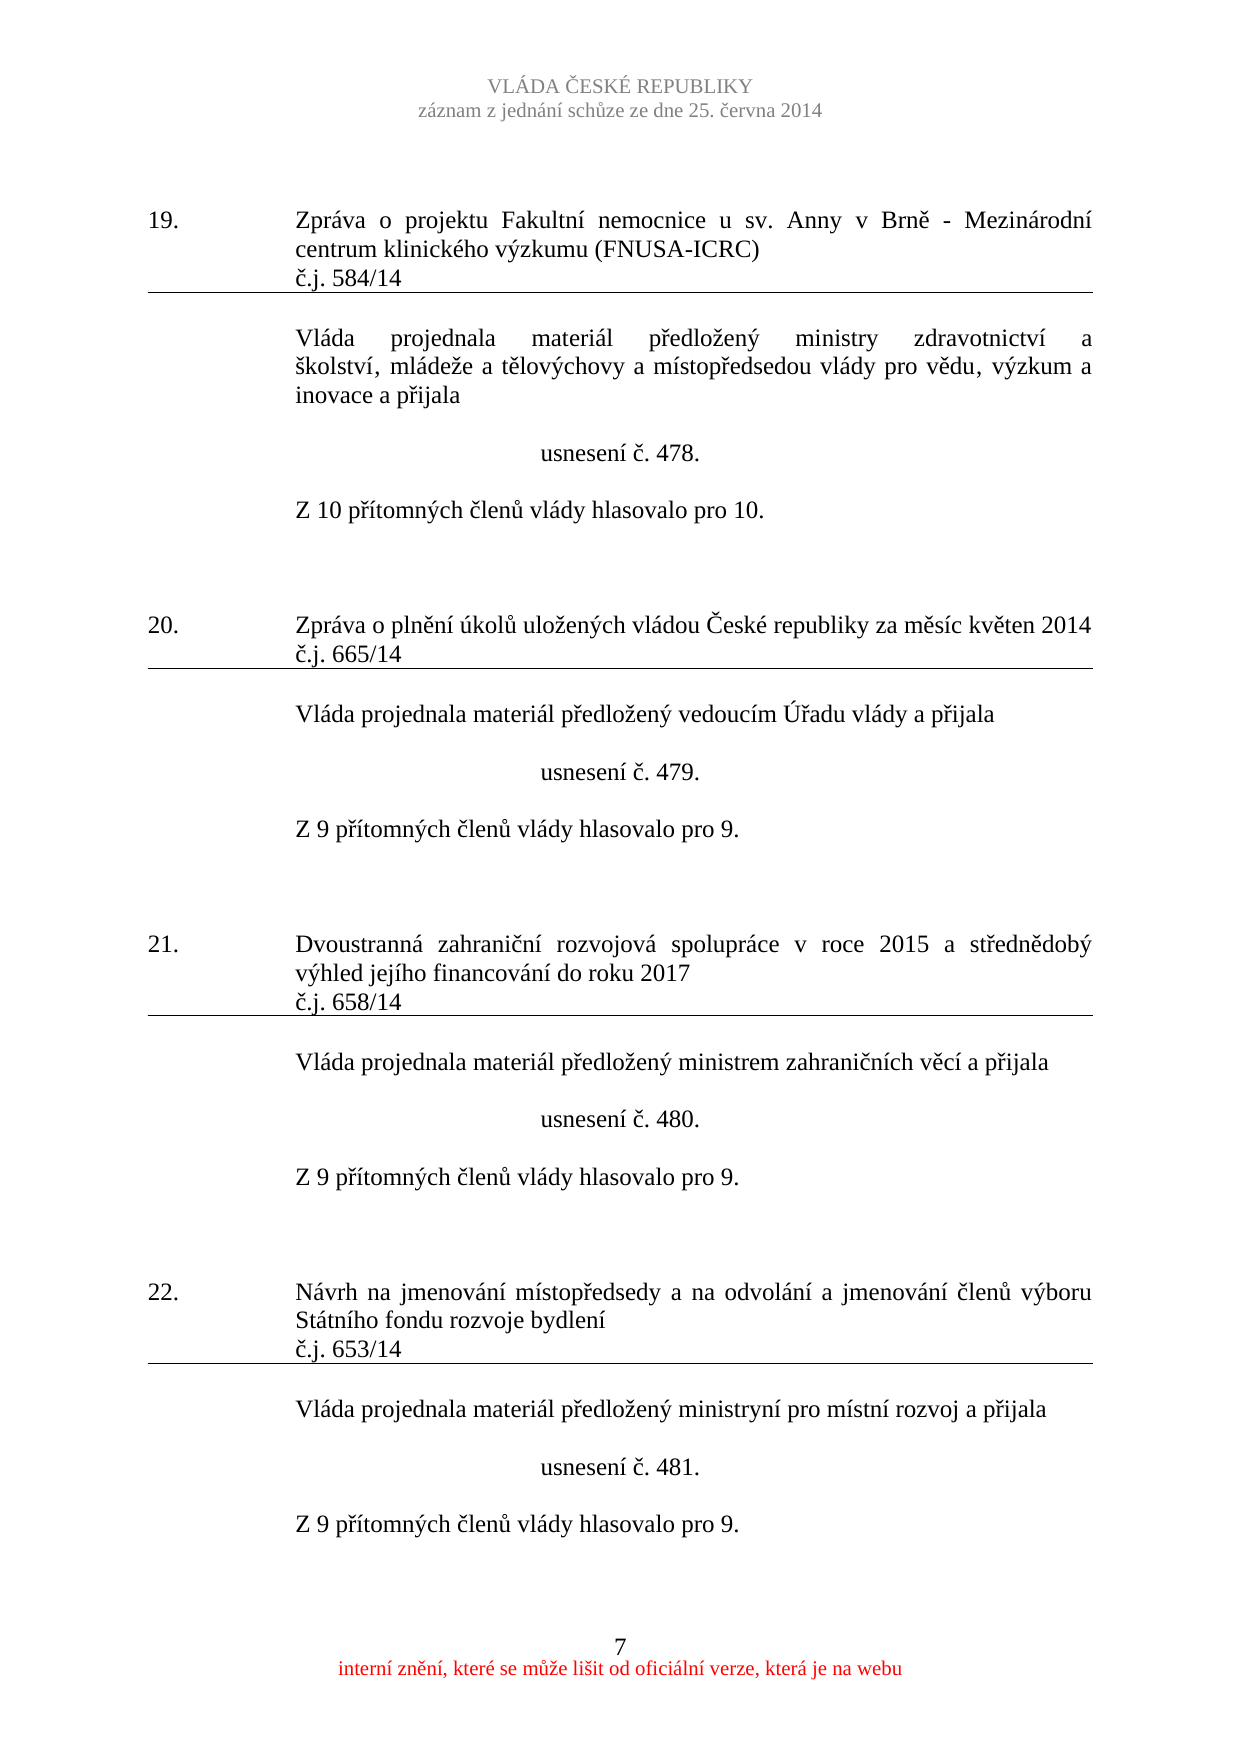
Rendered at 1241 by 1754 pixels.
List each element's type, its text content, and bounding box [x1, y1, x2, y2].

text Z 10 přítomných členů vlády hlasovalo pro 10. [148, 495, 1093, 524]
text 22. Návrh na jmenování místopředsedy a na odvolání a jmenování členů výboru Státního fondu rozvoje bydlení [148, 1277, 1093, 1334]
text 21. Dvoustranná zahraniční rozvojová spolupráce v roce střednědobý výhled jejího financování do roku 2017 [148, 929, 1093, 987]
text usnesení č. 481. [148, 1452, 1093, 1481]
text Vláda projednala materiál předložený ministryní pro místní rozvoj a přijala [148, 1394, 1093, 1423]
text Vláda projednala materiál předložený ministry zdravotnictví a školství‚ mládeže a tělovýchovy a místopředsedou vlády pro vědu‚ výzkum a inovace a přijala [148, 323, 1093, 409]
text Vláda projednala materiál předložený vedoucím Úřadu vlády a přijala [148, 699, 1093, 728]
text usnesení č. 478. [148, 438, 1093, 466]
text Z 9 přítomných členů vlády hlasovalo pro 9. [148, 814, 1093, 843]
text usnesení č. 479. [148, 757, 1093, 785]
text usnesení č. 480. [148, 1104, 1093, 1133]
text Z 9 přítomných členů vlády hlasovalo pro 9. [148, 1162, 1093, 1190]
text Vláda projednala materiál předložený ministrem zahraničních věcí a přijala [148, 1047, 1093, 1075]
text Z 9 přítomných členů vlády hlasovalo pro 9. [148, 1509, 1093, 1538]
text č.j. 665/14 [148, 639, 1093, 668]
text č.j. 658/14 [148, 987, 1093, 1015]
text 20. Zpráva o plnění úkolů uložených vládou České republiky za měsíc květen 2014 [148, 610, 1093, 639]
text č.j. 584/14 [148, 263, 1093, 291]
text č.j. 653/14 [148, 1334, 1093, 1363]
text 19. Zpráva o projektu Fakultní nemocnice u sv. Anny v Brně - Mezinárodní centrum klinického výzkumu (FNUSA-ICRC) [148, 205, 1093, 263]
